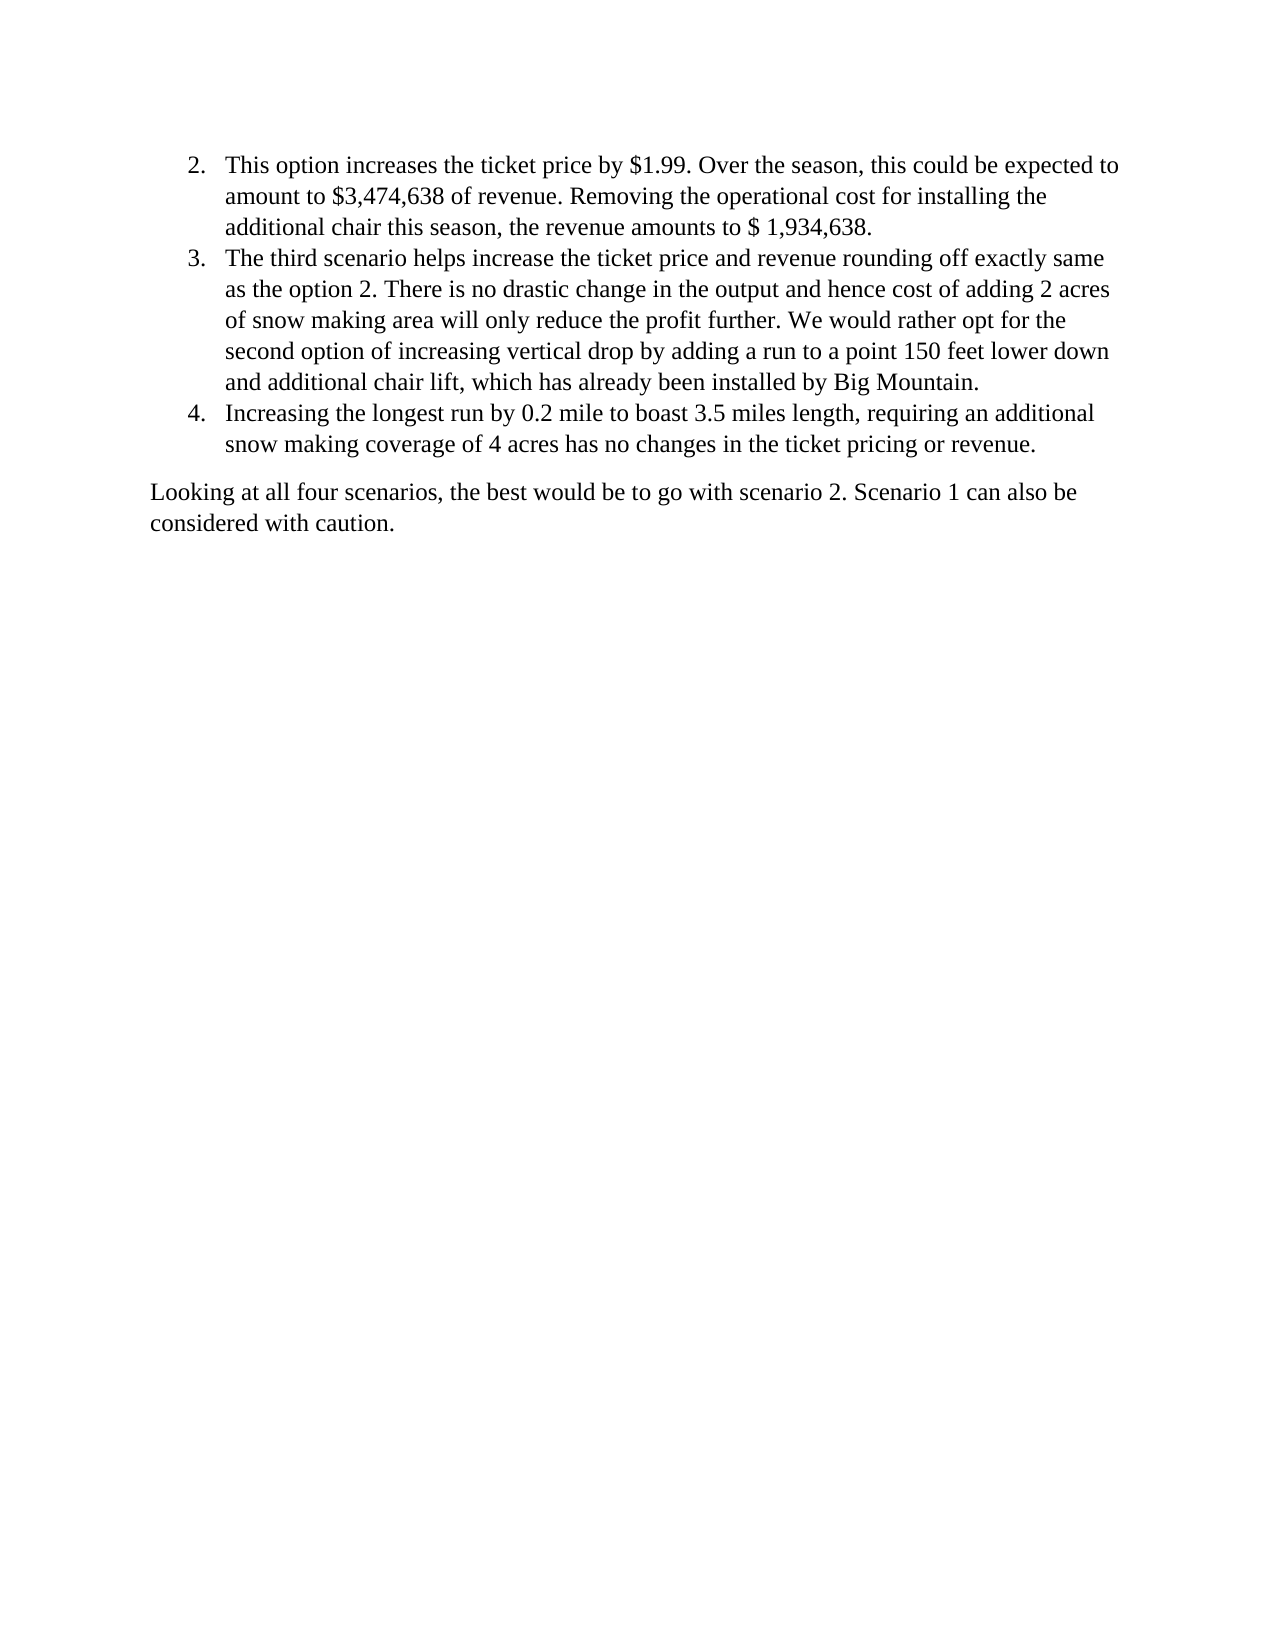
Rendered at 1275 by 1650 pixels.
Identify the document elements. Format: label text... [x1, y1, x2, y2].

list This option increases the ticket price by $1.99. Over the season, this could be expected to amount to $3,474,638 of revenue. Removing the operational cost for installing the additional chair this season, the revenue amounts to $ 1,934,638. [187, 150, 1125, 241]
list The third scenario helps increase the ticket price and revenue rounding off exactly same as the option 2. There is no drastic change in the output and hence cost of adding 2 acres of snow making area will only reduce the profit further. We would rather opt for the second option of increasing vertical drop by adding a run to a point 150 feet lower down and additional chair lift, which has already been installed by Big Mountain. [187, 243, 1125, 396]
list Increasing the longest run by 0.2 mile to boast 3.5 miles length, requiring an additional snow making coverage of 4 acres has no changes in the ticket pricing or revenue. [187, 398, 1125, 458]
text Looking at all four scenarios, the best would be to go with scenario 2. Scenario 1 can also be considered with caution. [150, 477, 1125, 537]
